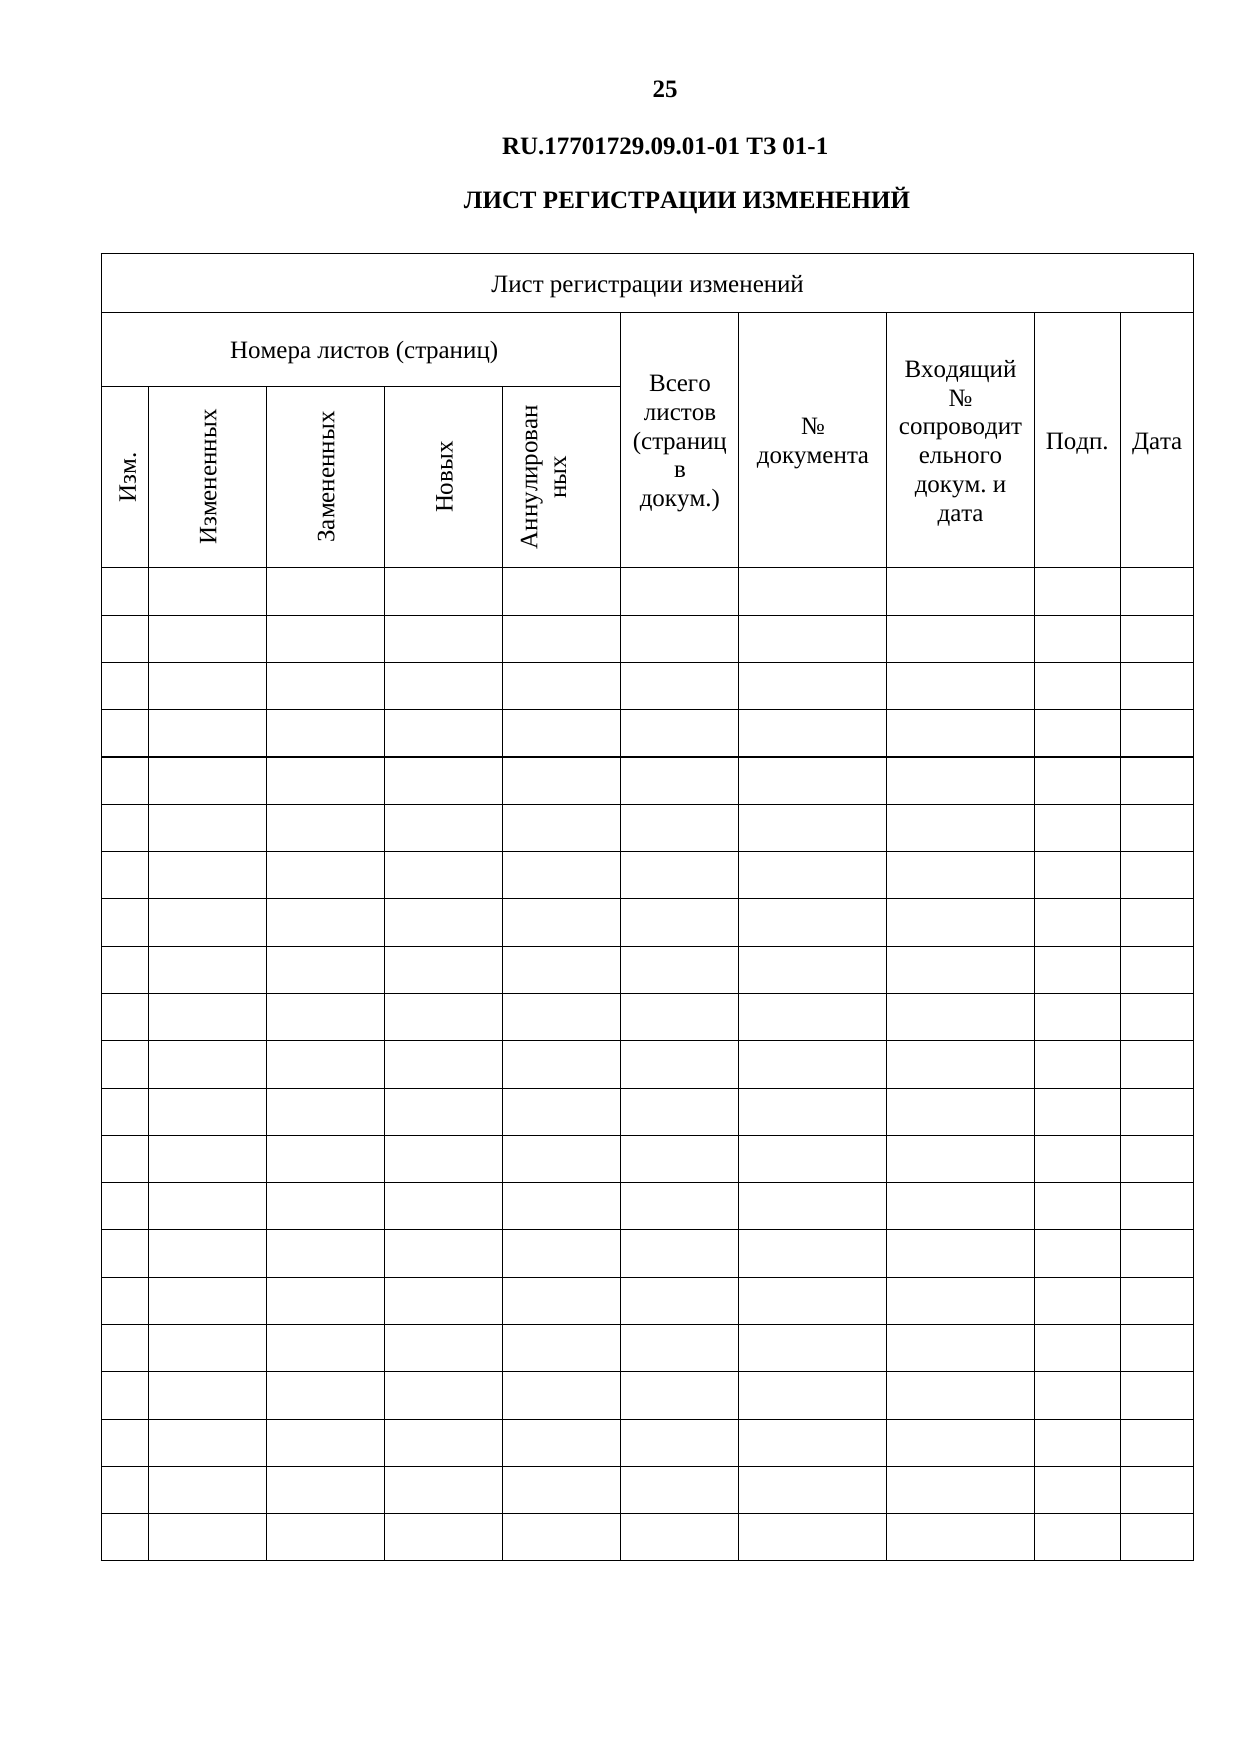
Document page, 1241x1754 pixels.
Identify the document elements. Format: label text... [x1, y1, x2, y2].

table_cell [621, 805, 738, 851]
table_cell [739, 1372, 886, 1418]
table_cell [1121, 616, 1193, 662]
table_cell [503, 1467, 620, 1513]
table_cell [385, 1420, 502, 1466]
table_cell [385, 1183, 502, 1229]
table_cell [149, 994, 266, 1040]
table_cell [102, 1089, 148, 1135]
table_cell [503, 1136, 620, 1182]
table_cell [385, 568, 502, 614]
table_cell [1035, 994, 1120, 1040]
table_cell [267, 805, 384, 851]
table_cell [621, 899, 738, 946]
table_cell [503, 994, 620, 1040]
table_cell Номера листов (страниц) [102, 313, 620, 386]
table_cell [102, 1136, 148, 1182]
table_cell Подп. [1035, 313, 1120, 567]
table_cell [149, 1089, 266, 1135]
table_cell [621, 1183, 738, 1229]
table_cell [385, 1136, 502, 1182]
table_cell [621, 710, 738, 756]
table_cell [1121, 758, 1193, 804]
table_cell [503, 899, 620, 946]
table_cell [267, 663, 384, 709]
table_cell [887, 1372, 1034, 1418]
table_cell [739, 1325, 886, 1371]
table_cell [267, 1420, 384, 1466]
table_cell [1035, 1183, 1120, 1229]
table_cell [739, 805, 886, 851]
table_cell Изм. [102, 387, 148, 567]
table_cell [887, 805, 1034, 851]
table_cell [1121, 1136, 1193, 1182]
table_cell Входящий № сопроводительного докум. и дата [887, 313, 1034, 567]
table_cell [1121, 899, 1193, 946]
table_cell [102, 1325, 148, 1371]
table_cell [1035, 758, 1120, 804]
table_cell [102, 899, 148, 946]
subtitle ЛИСТ РЕГИСТРАЦИИ ИЗМЕНЕНИЙ [222, 185, 1152, 214]
table_cell [503, 616, 620, 662]
table_cell [739, 1420, 886, 1466]
table_cell [621, 1372, 738, 1418]
table_cell [149, 710, 266, 756]
table_cell [267, 1467, 384, 1513]
table_cell [887, 947, 1034, 993]
table_cell [887, 1325, 1034, 1371]
table_cell [503, 1514, 620, 1560]
table_cell [267, 1372, 384, 1418]
table_cell [267, 710, 384, 756]
table_cell Дата [1121, 313, 1193, 567]
table_cell [267, 1041, 384, 1087]
table_cell [887, 663, 1034, 709]
table_cell [1035, 1230, 1120, 1277]
table_cell [102, 1514, 148, 1560]
table_cell [385, 663, 502, 709]
table_cell [887, 1089, 1034, 1135]
table_cell [102, 1278, 148, 1324]
table_cell [1121, 1278, 1193, 1324]
table_cell [739, 758, 886, 804]
table_cell [1035, 616, 1120, 662]
table_cell [267, 899, 384, 946]
table_cell [503, 1372, 620, 1418]
table_cell [1121, 1372, 1193, 1418]
table_cell [503, 947, 620, 993]
table_cell [887, 1420, 1034, 1466]
table_cell [267, 1325, 384, 1371]
table_cell [621, 1325, 738, 1371]
table_cell [1035, 1278, 1120, 1324]
table_cell [385, 1041, 502, 1087]
table_cell [267, 1136, 384, 1182]
table_cell [149, 758, 266, 804]
table_cell [267, 1183, 384, 1229]
table_cell Аннулированных [503, 387, 620, 567]
table_cell [887, 758, 1034, 804]
table_cell [621, 1230, 738, 1277]
table_cell [149, 663, 266, 709]
table_cell [503, 852, 620, 898]
table_cell [1121, 805, 1193, 851]
table_cell [739, 1041, 886, 1087]
table_cell [1121, 852, 1193, 898]
table_cell [267, 758, 384, 804]
table_cell [621, 568, 738, 614]
table_cell [1035, 710, 1120, 756]
table_cell [102, 994, 148, 1040]
table_cell [1035, 1372, 1120, 1418]
table_cell [149, 1420, 266, 1466]
table_cell [1121, 1183, 1193, 1229]
table_cell [621, 1089, 738, 1135]
table_cell [887, 1041, 1034, 1087]
table_cell [267, 1089, 384, 1135]
table_cell [621, 758, 738, 804]
table_cell [1035, 1467, 1120, 1513]
table_cell [1035, 899, 1120, 946]
table_cell [887, 710, 1034, 756]
table_cell [149, 616, 266, 662]
table_cell [621, 852, 738, 898]
table_cell [102, 663, 148, 709]
table_cell [267, 994, 384, 1040]
table_cell [1121, 994, 1193, 1040]
table_cell [887, 1230, 1034, 1277]
table_cell [503, 1325, 620, 1371]
table_cell [149, 947, 266, 993]
table_cell [149, 568, 266, 614]
table_cell [621, 947, 738, 993]
table_cell [149, 805, 266, 851]
table_cell [739, 899, 886, 946]
table_cell [503, 663, 620, 709]
table_cell [503, 1041, 620, 1087]
table_cell [267, 616, 384, 662]
table_cell [887, 1278, 1034, 1324]
table_cell [621, 1467, 738, 1513]
table_cell [267, 947, 384, 993]
table_cell [102, 1467, 148, 1513]
table_cell [1035, 663, 1120, 709]
table_cell [739, 710, 886, 756]
table_cell [1035, 1514, 1120, 1560]
table_cell [739, 663, 886, 709]
table_cell [385, 947, 502, 993]
table_cell [102, 1183, 148, 1229]
table_cell [621, 1420, 738, 1466]
table_cell [102, 1230, 148, 1277]
table_cell [887, 1183, 1034, 1229]
table_cell [503, 1089, 620, 1135]
table_cell [1121, 1514, 1193, 1560]
table_cell [267, 1278, 384, 1324]
table_cell [621, 663, 738, 709]
table_cell [385, 994, 502, 1040]
table_cell [739, 1136, 886, 1182]
table_cell [385, 1230, 502, 1277]
table_header Лист регистрации изменений [102, 254, 1193, 312]
table_cell [267, 852, 384, 898]
table_cell [1035, 568, 1120, 614]
table_cell [149, 1041, 266, 1087]
table_cell [739, 1514, 886, 1560]
table_cell [102, 852, 148, 898]
table_cell [887, 568, 1034, 614]
table_cell [267, 1230, 384, 1277]
table_cell [1035, 1420, 1120, 1466]
table_cell [102, 710, 148, 756]
table_cell [503, 568, 620, 614]
table_cell [149, 1467, 266, 1513]
table_cell [739, 616, 886, 662]
table_cell [1121, 1230, 1193, 1277]
table_cell [1121, 1089, 1193, 1135]
table_cell [102, 947, 148, 993]
table_cell [621, 1136, 738, 1182]
table_cell [503, 1183, 620, 1229]
table_cell № документа [739, 313, 886, 567]
table_cell [149, 852, 266, 898]
table_cell [503, 1420, 620, 1466]
table_cell [1121, 710, 1193, 756]
table_cell [887, 1514, 1034, 1560]
table_cell [1035, 1089, 1120, 1135]
table_cell [887, 616, 1034, 662]
table_cell [385, 899, 502, 946]
table_cell [102, 1372, 148, 1418]
table_cell [1121, 1467, 1193, 1513]
table_cell [1121, 663, 1193, 709]
table_cell [1121, 947, 1193, 993]
table_cell [1121, 568, 1193, 614]
table_cell [887, 1467, 1034, 1513]
table_cell [385, 1514, 502, 1560]
table_cell [1035, 1041, 1120, 1087]
table_cell [149, 1136, 266, 1182]
table_cell [621, 1514, 738, 1560]
table_cell [267, 568, 384, 614]
table_cell Новых [385, 387, 502, 567]
table_cell [503, 758, 620, 804]
table_cell [1035, 1325, 1120, 1371]
table_cell [621, 1278, 738, 1324]
table_cell [385, 805, 502, 851]
table_cell [503, 710, 620, 756]
table_cell [739, 852, 886, 898]
table_cell [149, 899, 266, 946]
table_cell [1121, 1420, 1193, 1466]
table_cell [149, 1514, 266, 1560]
table_cell [621, 1041, 738, 1087]
table_cell [149, 1325, 266, 1371]
table_cell [887, 994, 1034, 1040]
table_cell [503, 1230, 620, 1277]
table_cell [1121, 1041, 1193, 1087]
table_cell [102, 805, 148, 851]
table_cell [149, 1278, 266, 1324]
table_cell [887, 1136, 1034, 1182]
table_cell [102, 616, 148, 662]
table_cell [385, 1372, 502, 1418]
table_cell [385, 852, 502, 898]
table_cell [385, 1467, 502, 1513]
table_cell [102, 1420, 148, 1466]
table_cell [1035, 805, 1120, 851]
table_cell [503, 1278, 620, 1324]
table_cell [149, 1230, 266, 1277]
table_cell [739, 1183, 886, 1229]
table_cell [1035, 852, 1120, 898]
table_cell [102, 1041, 148, 1087]
table_cell [1035, 947, 1120, 993]
table_cell [1035, 1136, 1120, 1182]
table_cell Замененных [267, 387, 384, 567]
table_cell [1121, 1325, 1193, 1371]
table_cell [149, 1183, 266, 1229]
table_cell [503, 805, 620, 851]
table_cell [149, 1372, 266, 1418]
table_cell [887, 899, 1034, 946]
table_cell [887, 852, 1034, 898]
table_cell [739, 1278, 886, 1324]
table_cell [385, 1278, 502, 1324]
table_cell [102, 568, 148, 614]
table_cell [739, 1230, 886, 1277]
table_cell [739, 994, 886, 1040]
table_cell [385, 710, 502, 756]
table_cell [385, 758, 502, 804]
table_cell [621, 616, 738, 662]
table_cell Всего листов (страниц в докум.) [621, 313, 738, 567]
table_cell Измененных [149, 387, 266, 567]
table_cell [739, 1467, 886, 1513]
table_cell [385, 616, 502, 662]
table_cell [385, 1325, 502, 1371]
table_cell [739, 568, 886, 614]
table_cell [621, 994, 738, 1040]
table_cell [385, 1089, 502, 1135]
table_cell [739, 947, 886, 993]
table_cell [267, 1514, 384, 1560]
table_cell [739, 1089, 886, 1135]
table_cell [102, 758, 148, 804]
